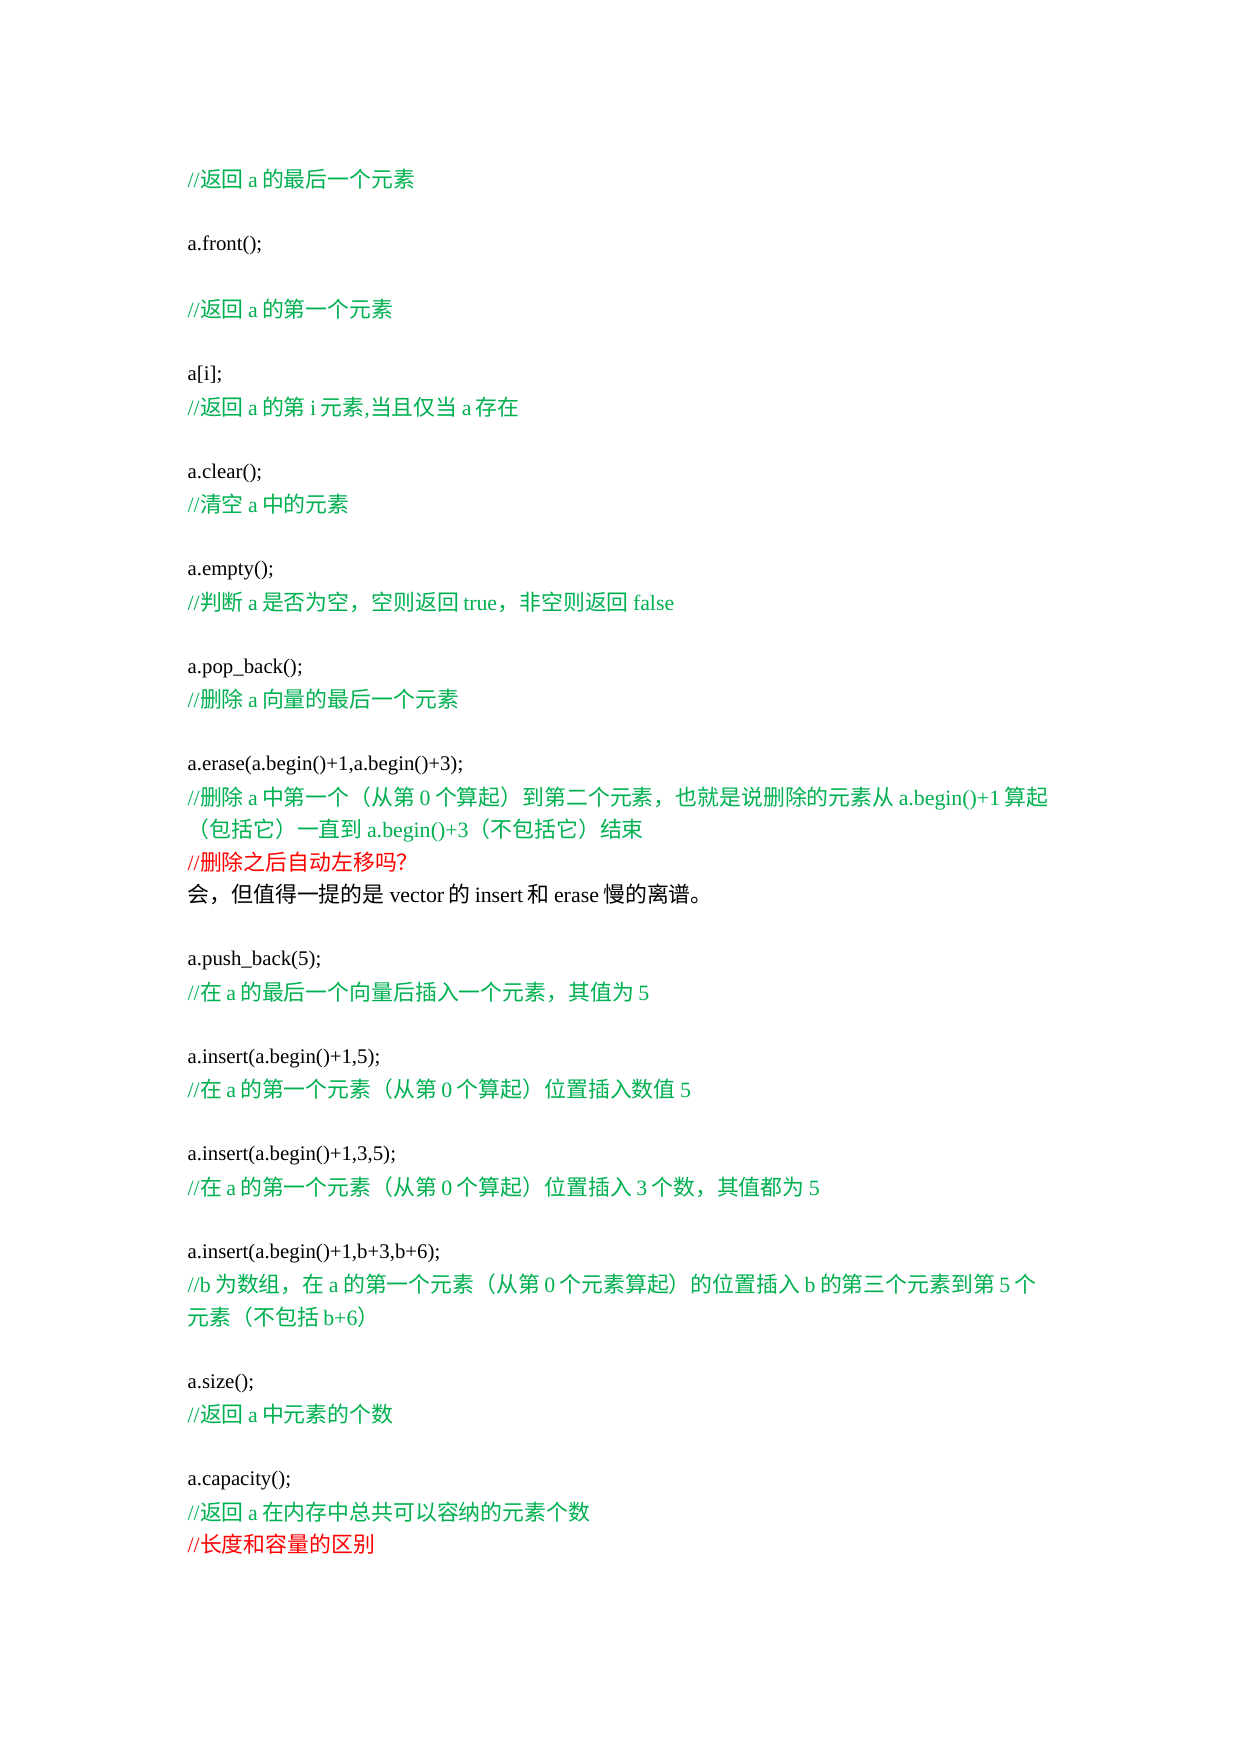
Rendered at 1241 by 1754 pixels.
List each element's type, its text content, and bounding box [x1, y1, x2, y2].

text a.pop_back(); [187, 649, 1053, 682]
text //清空a中的元素 [187, 487, 1053, 519]
text //删除a向量的最后一个元素 [187, 682, 1053, 714]
text a.size(); [187, 1364, 1053, 1397]
text a.insert(a.begin()+1,b+3,b+6); [187, 1234, 1053, 1267]
text //返回a在内存中总共可以容纳的元素个数 [187, 1494, 1053, 1527]
text //返回a的第i元素,当且仅当a存在 [187, 389, 1053, 422]
text //返回a中元素的个数 [187, 1397, 1053, 1429]
text a.empty(); [187, 552, 1053, 584]
text a.erase(a.begin()+1,a.begin()+3); [187, 747, 1053, 779]
text //长度和容量的区别 [187, 1527, 1053, 1559]
text a.front(); [187, 227, 1053, 259]
text //判断a是否为空，空则返回true，非空则返回false [187, 584, 1053, 617]
text //在a的第一个元素（从第0个算起）位置插入3个数，其值都为5 [187, 1169, 1053, 1202]
text a.capacity(); [187, 1462, 1053, 1494]
text //返回a的第一个元素 [187, 292, 1053, 324]
text //在a的第一个元素（从第0个算起）位置插入数值5 [187, 1072, 1053, 1104]
text a.insert(a.begin()+1,3,5); [187, 1137, 1053, 1169]
text a[i]; [187, 357, 1053, 389]
text //在a的最后一个向量后插入一个元素，其值为5 [187, 974, 1053, 1007]
text //b为数组，在a的第一个元素（从第0个元素算起）的位置插入b的第三个元素到第5个元素（不包括b+6） [187, 1267, 1053, 1332]
text a.insert(a.begin()+1,5); [187, 1039, 1053, 1072]
text //删除之后自动左移吗？ [187, 844, 1053, 877]
text a.clear(); [187, 454, 1053, 487]
text 会，但值得一提的是 vector的insert和erase慢的离谱。 [187, 877, 1053, 909]
text //删除a中第一个（从第0个算起）到第二个元素，也就是说删除的元素从a.begin()+1算起（包括它）一直到a.begin()+3（不包括它）结束 [187, 779, 1053, 844]
text //返回a的最后一个元素 [187, 162, 1053, 194]
text a.push_back(5); [187, 942, 1053, 974]
